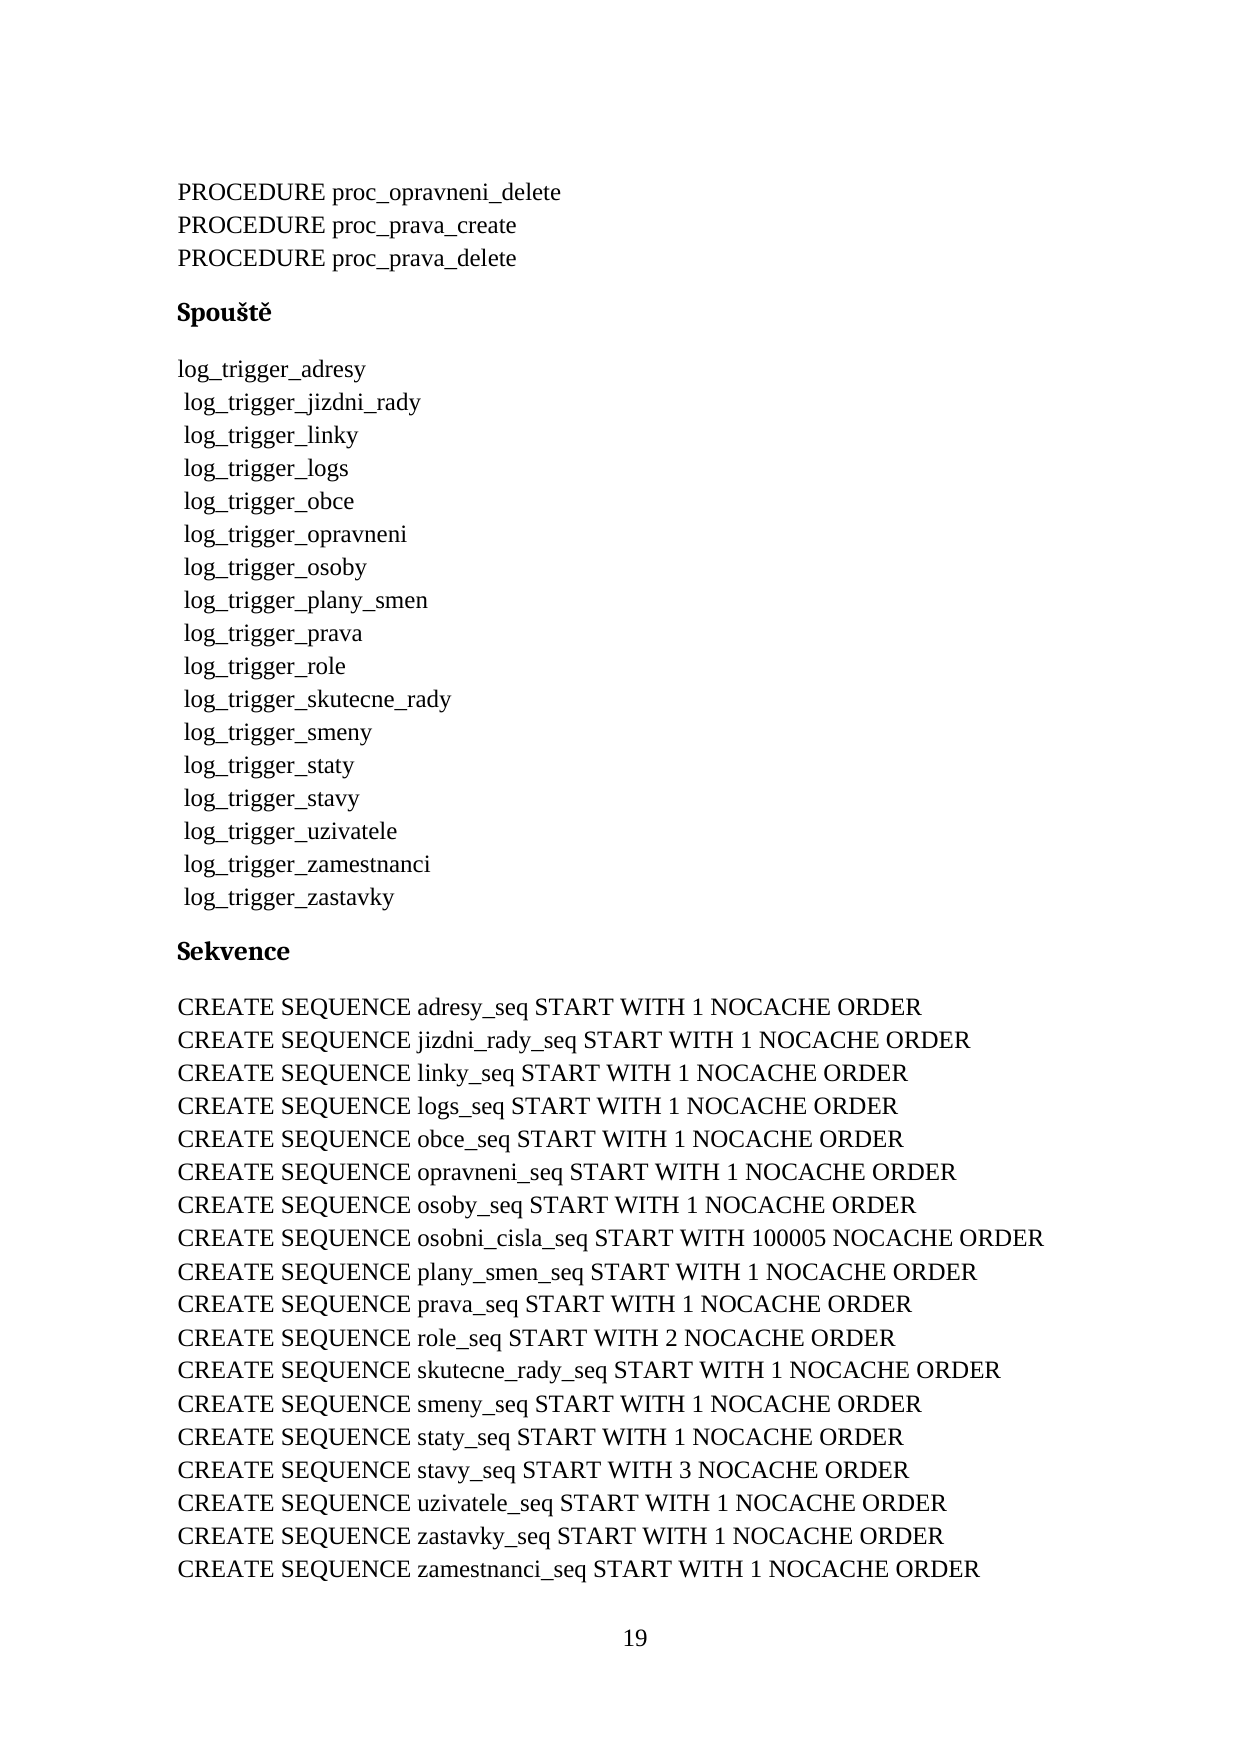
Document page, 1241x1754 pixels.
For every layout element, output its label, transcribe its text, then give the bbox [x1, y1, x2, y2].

text log_trigger_uzivatele [177, 816, 1092, 845]
text PROCEDURE proc_opravneni_delete [177, 177, 1092, 206]
text CREATE SEQUENCE stavy_seq START WITH 3 NOCACHE ORDER [177, 1455, 1092, 1483]
text CREATE SEQUENCE uzivatele_seq START WITH 1 NOCACHE ORDER [177, 1488, 1092, 1516]
text CREATE SEQUENCE plany_smen_seq START WITH 1 NOCACHE ORDER [177, 1257, 1092, 1285]
text CREATE SEQUENCE obce_seq START WITH 1 NOCACHE ORDER [177, 1124, 1092, 1153]
text CREATE SEQUENCE role_seq START WITH 2 NOCACHE ORDER [177, 1323, 1092, 1351]
text CREATE SEQUENCE skutecne_rady_seq START WITH 1 NOCACHE ORDER [177, 1356, 1092, 1384]
text CREATE SEQUENCE osobni_cisla_seq START WITH 100005 NOCACHE ORDER [177, 1223, 1092, 1252]
text CREATE SEQUENCE staty_seq START WITH 1 NOCACHE ORDER [177, 1422, 1092, 1450]
text log_trigger_osoby [177, 552, 1092, 581]
text CREATE SEQUENCE prava_seq START WITH 1 NOCACHE ORDER [177, 1289, 1092, 1318]
text log_trigger_prava [177, 618, 1092, 647]
text log_trigger_opravneni [177, 519, 1092, 547]
text CREATE SEQUENCE logs_seq START WITH 1 NOCACHE ORDER [177, 1091, 1092, 1120]
text PROCEDURE proc_prava_create [177, 210, 1092, 239]
text log_trigger_linky [177, 420, 1092, 448]
text log_trigger_logs [177, 453, 1092, 481]
text CREATE SEQUENCE adresy_seq START WITH 1 NOCACHE ORDER [177, 992, 1092, 1021]
text CREATE SEQUENCE smeny_seq START WITH 1 NOCACHE ORDER [177, 1389, 1092, 1417]
text log_trigger_smeny [177, 717, 1092, 746]
text PROCEDURE proc_prava_delete [177, 243, 1092, 272]
subtitle Sekvence [177, 936, 1092, 967]
text log_trigger_staty [177, 750, 1092, 779]
text CREATE SEQUENCE opravneni_seq START WITH 1 NOCACHE ORDER [177, 1157, 1092, 1186]
text CREATE SEQUENCE linky_seq START WITH 1 NOCACHE ORDER [177, 1058, 1092, 1087]
text CREATE SEQUENCE osoby_seq START WITH 1 NOCACHE ORDER [177, 1191, 1092, 1219]
text CREATE SEQUENCE zamestnanci_seq START WITH 1 NOCACHE ORDER [177, 1554, 1092, 1582]
text CREATE SEQUENCE zastavky_seq START WITH 1 NOCACHE ORDER [177, 1521, 1092, 1549]
text log_trigger_stavy [177, 783, 1092, 812]
subtitle Spouště [177, 297, 1092, 328]
text log_trigger_plany_smen [177, 585, 1092, 613]
text log_trigger_skutecne_rady [177, 684, 1092, 713]
text CREATE SEQUENCE jizdni_rady_seq START WITH 1 NOCACHE ORDER [177, 1025, 1092, 1054]
text log_trigger_obce [177, 486, 1092, 514]
text log_trigger_zastavky [177, 882, 1092, 911]
text log_trigger_adresy [177, 354, 1092, 382]
text log_trigger_zamestnanci [177, 849, 1092, 878]
text log_trigger_jizdni_rady [177, 387, 1092, 415]
text log_trigger_role [177, 651, 1092, 679]
